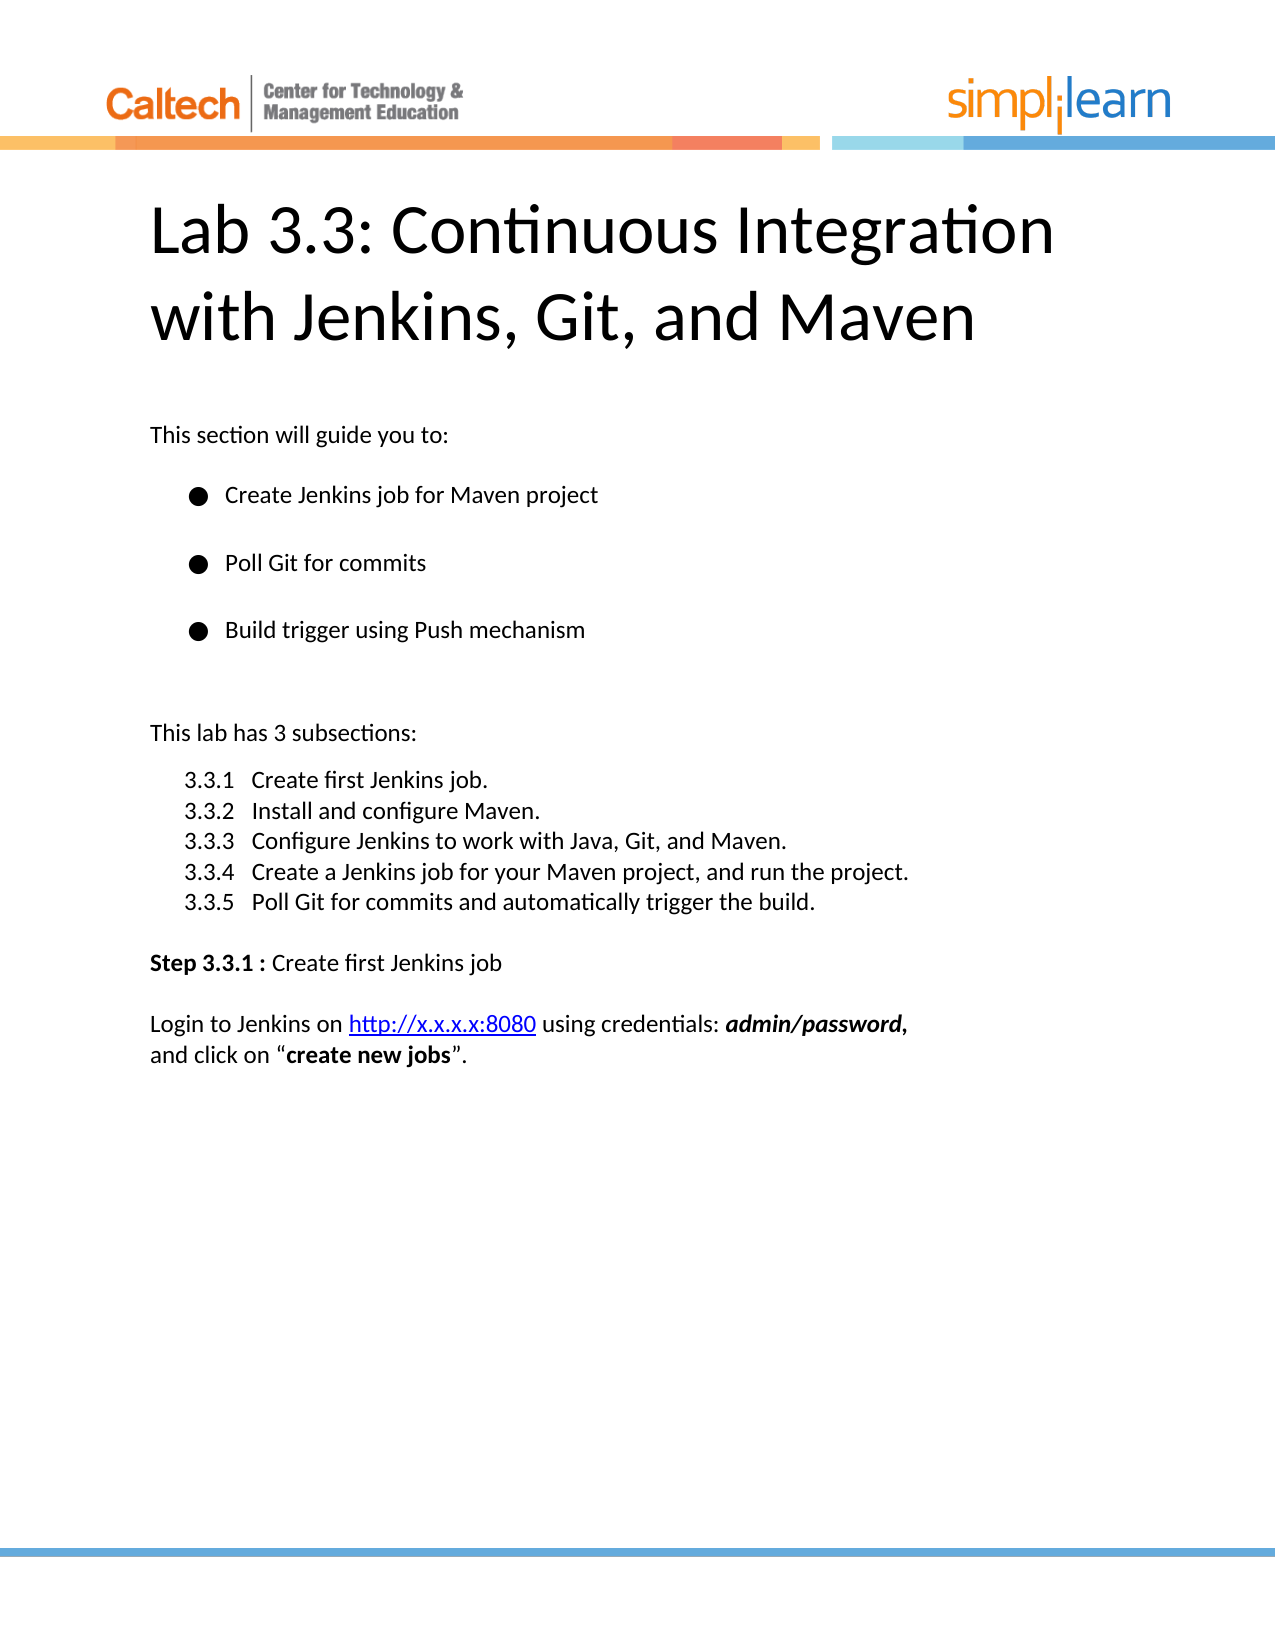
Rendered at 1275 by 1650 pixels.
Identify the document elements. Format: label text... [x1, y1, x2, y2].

text 3.3.1 Create first Jenkins job. [150, 764, 1125, 795]
text Lab 3.3: Continuous Integration with Jenkins, Git, and Maven [150, 185, 1125, 358]
text 3.3.2 Install and configure Maven. [150, 795, 1125, 825]
text This lab has 3 subsections: [150, 717, 1125, 748]
text Step 3.3.1 : Create first Jenkins job [150, 947, 1125, 978]
list Create Jenkins job for Maven project [187, 466, 1125, 517]
text This section will guide you to: [150, 419, 1125, 449]
list Build trigger using Push mechanism [187, 602, 1125, 653]
picture [0, 76, 1275, 150]
picture [106, 75, 464, 133]
text and click on “create new jobs”. [150, 1039, 1125, 1069]
text 3.3.5 Poll Git for commits and automatically trigger the build. [150, 886, 1125, 917]
text 3.3.4 Create a Jenkins job for your Maven project, and run the project. [150, 856, 1125, 886]
text 3.3.3 Configure Jenkins to work with Java, Git, and Maven. [150, 825, 1125, 856]
list Poll Git for commits [187, 534, 1125, 585]
text Login to Jenkins on http://x.x.x.x:8080 using credentials: admin/password, [150, 1008, 1125, 1039]
picture [0, 1548, 1275, 1557]
